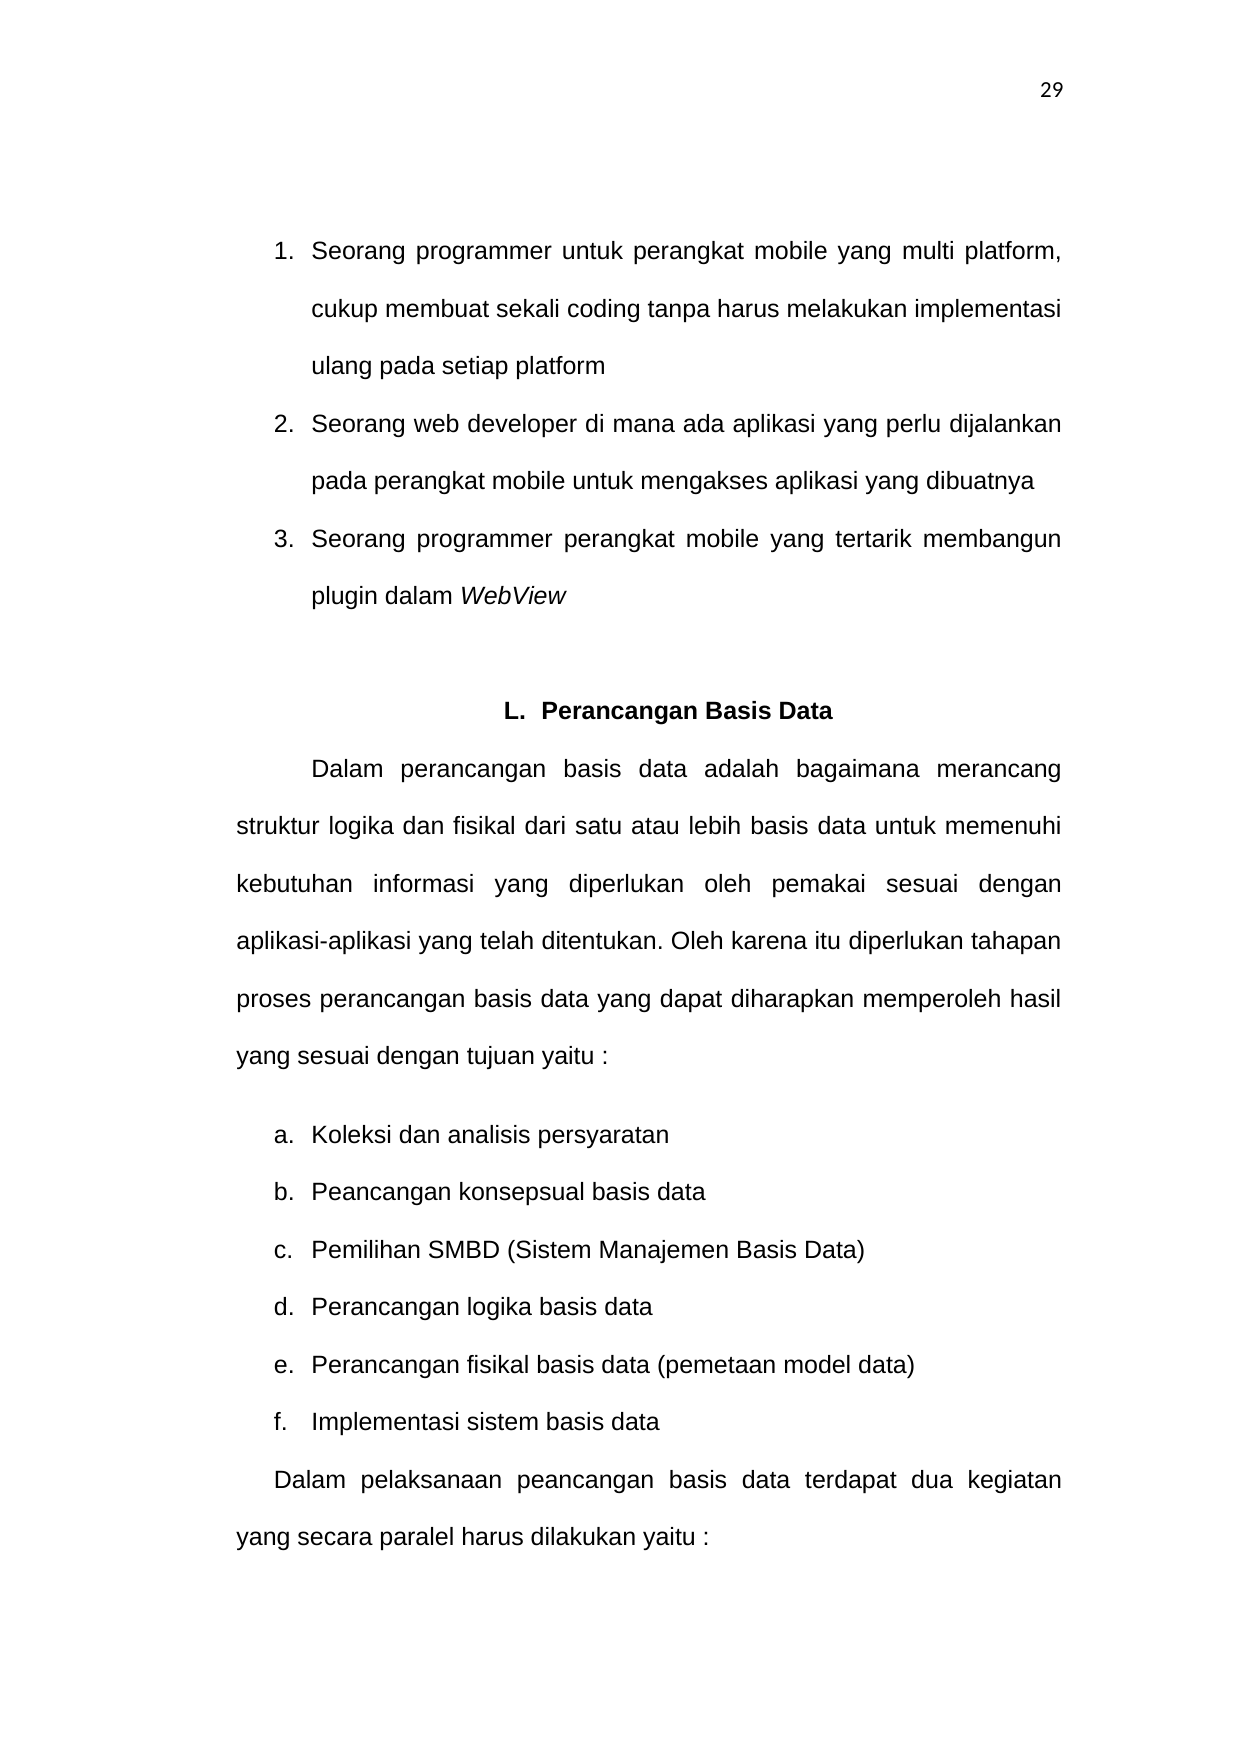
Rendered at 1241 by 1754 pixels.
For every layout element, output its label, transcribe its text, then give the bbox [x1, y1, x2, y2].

list Perancangan Basis Data [274, 696, 1063, 725]
text Dalam pelaksanaan peancangan basis data terdapat dua kegiatan yang secara paralel harus dilakukan yaitu : [236, 1464, 1063, 1551]
text Dalam perancangan basis data adalah bagaimana merancang struktur logika dan fisikal dari satu atau lebih basis data untuk memenuhi kebutuhan informasi yang diperlukan oleh pemakai sesuai dengan aplikasi-aplikasi yang telah ditentukan. Oleh karena itu diperlukan tahapan proses perancangan basis data yang dapat diharapkan memperoleh hasil yang sesuai dengan tujuan yaitu : [236, 754, 1063, 1070]
list Perancangan logika basis data [274, 1292, 1063, 1321]
list Perancangan fisikal basis data (pemetaan model data) [274, 1349, 1063, 1378]
list Seorang programmer untuk perangkat mobile yang multi platform, cukup membuat sekali coding tanpa harus melakukan implementasi ulang pada setiap platform [274, 236, 1063, 380]
list Seorang programmer perangkat mobile yang tertarik membangun plugin dalam WebView [274, 524, 1063, 610]
list Implementasi sistem basis data [274, 1407, 1063, 1436]
list Koleksi dan analisis persyaratan [274, 1119, 1063, 1148]
list Peancangan konsepsual basis data [274, 1177, 1063, 1206]
list Pemilihan SMBD (Sistem Manajemen Basis Data) [274, 1234, 1063, 1263]
list Seorang web developer di mana ada aplikasi yang perlu dijalankan pada perangkat mobile untuk mengakses aplikasi yang dibuatnya [274, 409, 1063, 495]
